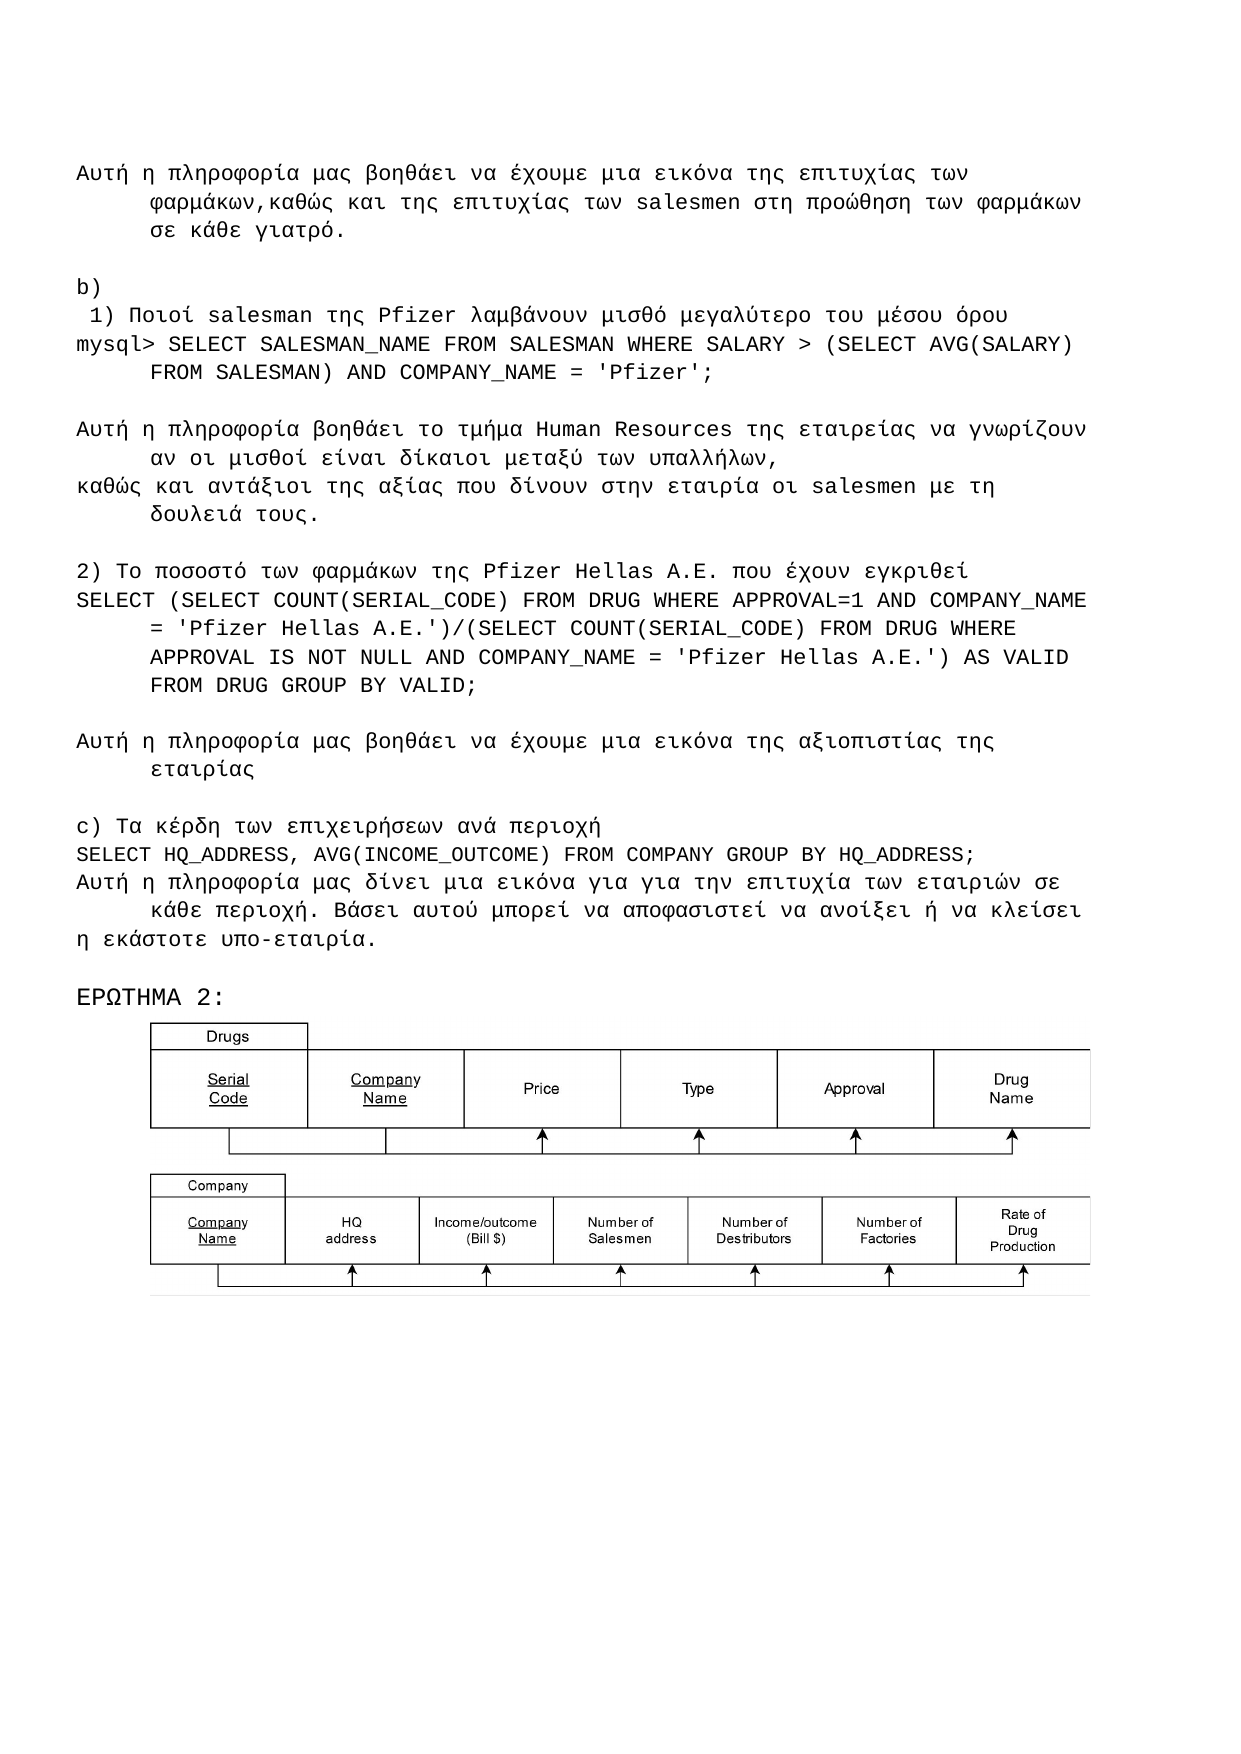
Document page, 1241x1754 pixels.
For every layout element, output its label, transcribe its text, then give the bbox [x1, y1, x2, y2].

text Αυτή η πληροφορία μας βοηθάει να έχουμε μια εικόνα της αξιοπιστίας της εταιρίας [76, 730, 1090, 783]
text Αυτή η πληροφορία μας βοηθάει να έχουμε μια εικόνα της επιτυχίας των φαρμάκων,καθώς και της επιτυχίας των salesmen στη προώθηση των φαρμάκων σε κάθε γιατρό. [76, 162, 1090, 244]
text η εκάστοτε υπο-εταιρία. [76, 928, 1090, 952]
text Αυτή η πληροφορία μας δίνει μια εικόνα για για την επιτυχία των εταιριών σε κάθε περιοχή. Βάσει αυτού μπορεί να αποφασιστεί να ανοίξει ή να κλείσει [76, 871, 1090, 924]
text SELECT (SELECT COUNT(SERIAL_CODE) FROM DRUG WHERE APPROVAL=1 AND COMPANY_NAME = 'Pfizer Hellas A.E.')/(SELECT COUNT(SERIAL_CODE) FROM DRUG WHERE APPROVAL IS NOT NULL AND COMPANY_NAME = 'Pfizer Hellas A.E.') AS VALID FROM DRUG GROUP BY VALID; [76, 589, 1090, 699]
text καθώς και αντάξιοι της αξίας που δίνουν στην εταιρία οι salesmen με τη δουλειά τους. [76, 475, 1090, 528]
text b) [76, 276, 1090, 301]
text Αυτή η πληροφορία βοηθάει το τμήμα Human Resources της εταιρείας να γνωρίζουν αν οι μισθοί είναι δίκαιοι μεταξύ των υπαλλήλων, [76, 418, 1090, 472]
text mysql> SELECT SALESMAN_NAME FROM SALESMAN WHERE SALARY > (SELECT AVG(SALARY) FROM SALESMAN) AND COMPANY_NAME = 'Pfizer'; [76, 333, 1090, 386]
picture [150, 1168, 1091, 1296]
text c) Τα κέρδη των επιχειρήσεων ανά περιοχή [76, 815, 1090, 840]
text 2) Το ποσοστό των φαρμάκων της Pfizer Hellas A.E. που έχουν εγκριθεί [76, 561, 1090, 585]
text SELECT HQ_ADDRESS, AVG(INCOME_OUTCOME) FROM COMPANY GROUP BY HQ_ADDRESS; [76, 844, 1090, 867]
picture [150, 1016, 1091, 1165]
text 1) Ποιοί salesman της Pfizer λαμβάνουν μισθό μεγαλύτερο του μέσου όρου [76, 304, 1090, 329]
